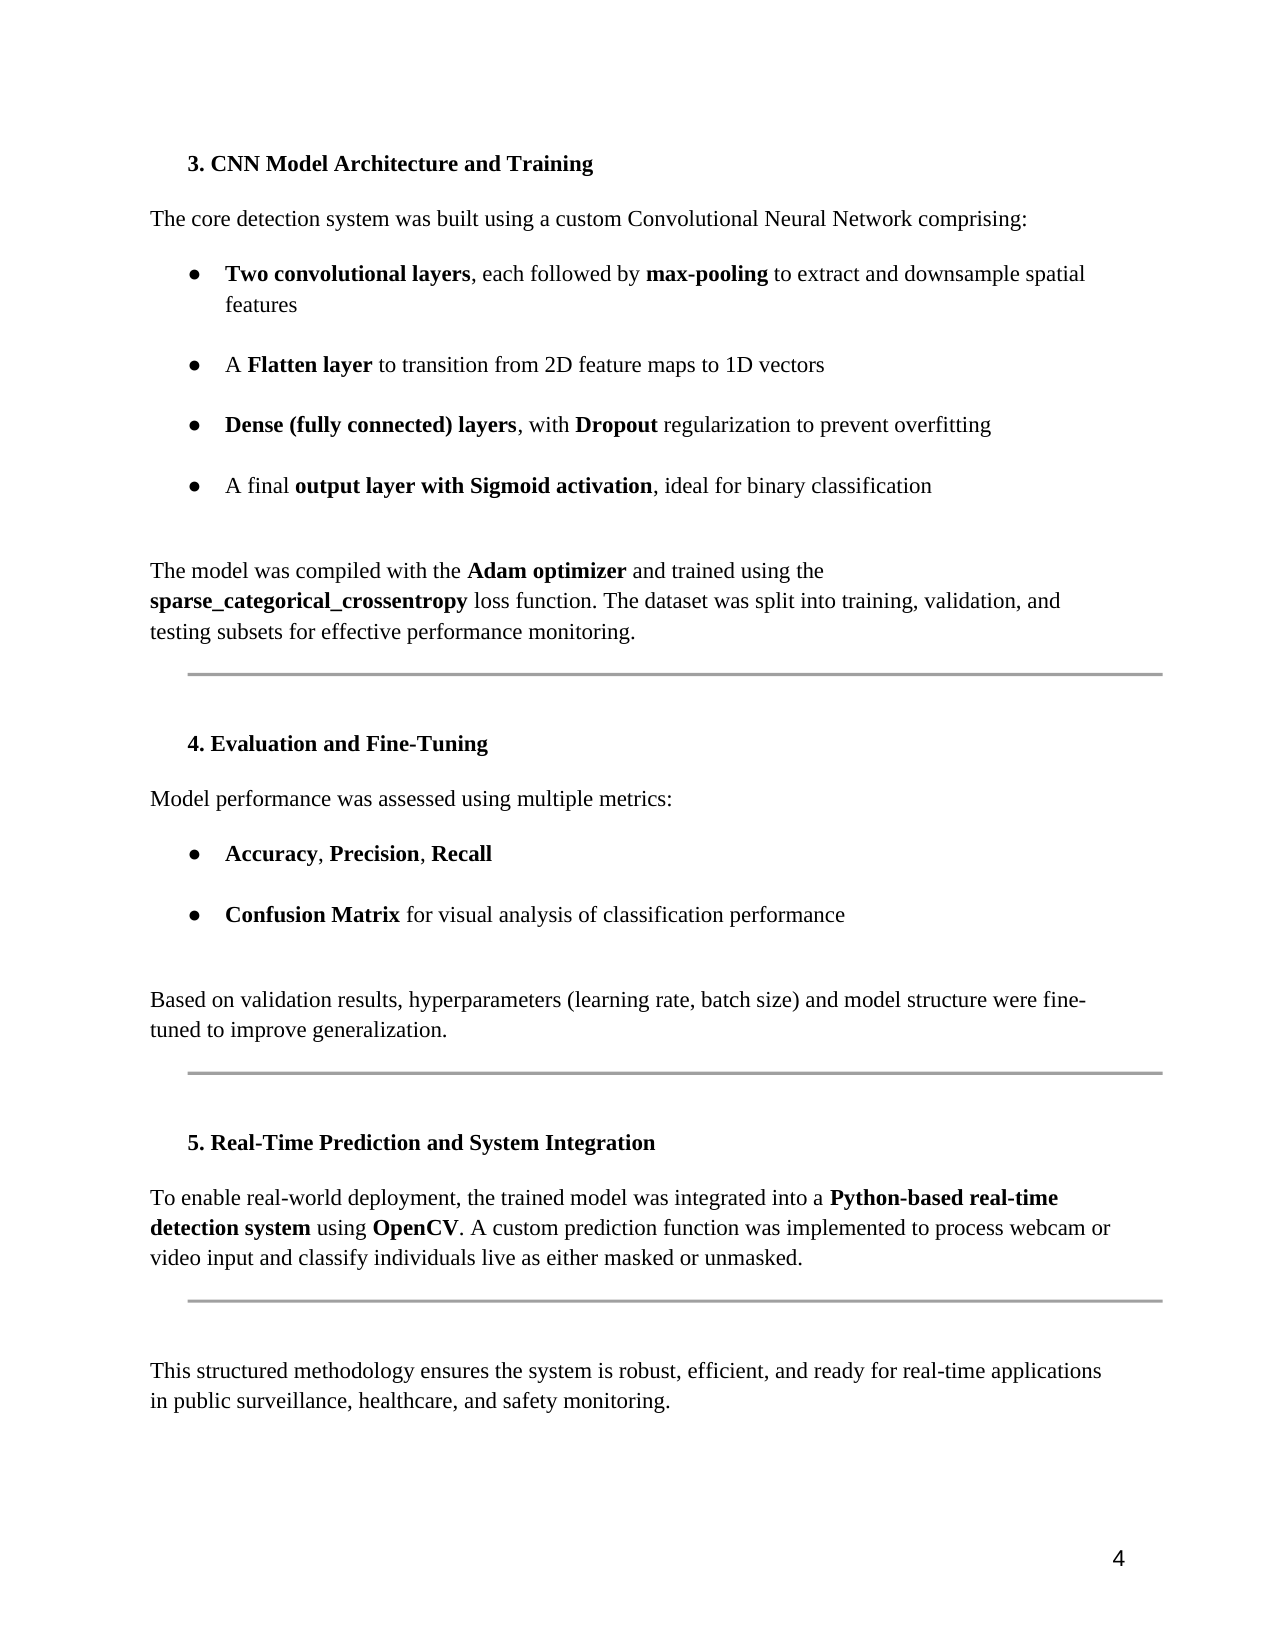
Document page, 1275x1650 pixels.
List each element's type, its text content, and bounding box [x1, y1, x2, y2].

list A Flatten layer to transition from 2D feature maps to 1D vectors [187, 351, 1125, 408]
text This structured methodology ensures the system is robust, efficient, and ready for real-time applications in public surveillance, healthcare, and safety monitoring. [150, 1357, 1125, 1413]
text To enable real-world deployment, the trained model was integrated into a Python-based real-time detection system using OpenCV. A custom prediction function was implemented to process webcam or video input and classify individuals live as either masked or unmasked. [150, 1184, 1125, 1271]
text The core detection system was built using a custom Convolutional Neural Network comprising: [150, 205, 1125, 232]
text The model was compiled with the Adam optimizer and trained using the sparse_categorical_crossentropy loss function. The dataset was split into training, validation, and testing subsets for effective performance monitoring. [150, 557, 1125, 644]
text Based on validation results, hyperparameters (learning rate, batch size) and model structure were fine-tuned to improve generalization. [150, 986, 1125, 1043]
subtitle 3. CNN Model Architecture and Training [187, 150, 1125, 176]
text Model performance was assessed using multiple metrics: [150, 785, 1125, 812]
list Dense (fully connected) layers, with Dropout regularization to prevent overfitting [187, 411, 1125, 468]
subtitle 4. Evaluation and Fine-Tuning [187, 730, 1125, 756]
subtitle 5. Real-Time Prediction and System Integration [187, 1129, 1125, 1155]
list Two convolutional layers, each followed by max-pooling to extract and downsample spatial features [187, 260, 1125, 347]
list Confusion Matrix for visual analysis of classification performance [187, 901, 1125, 957]
list Accuracy, Precision, Recall [187, 840, 1125, 897]
list A final output layer with Sigmoid activation, ideal for binary classification [187, 472, 1125, 528]
